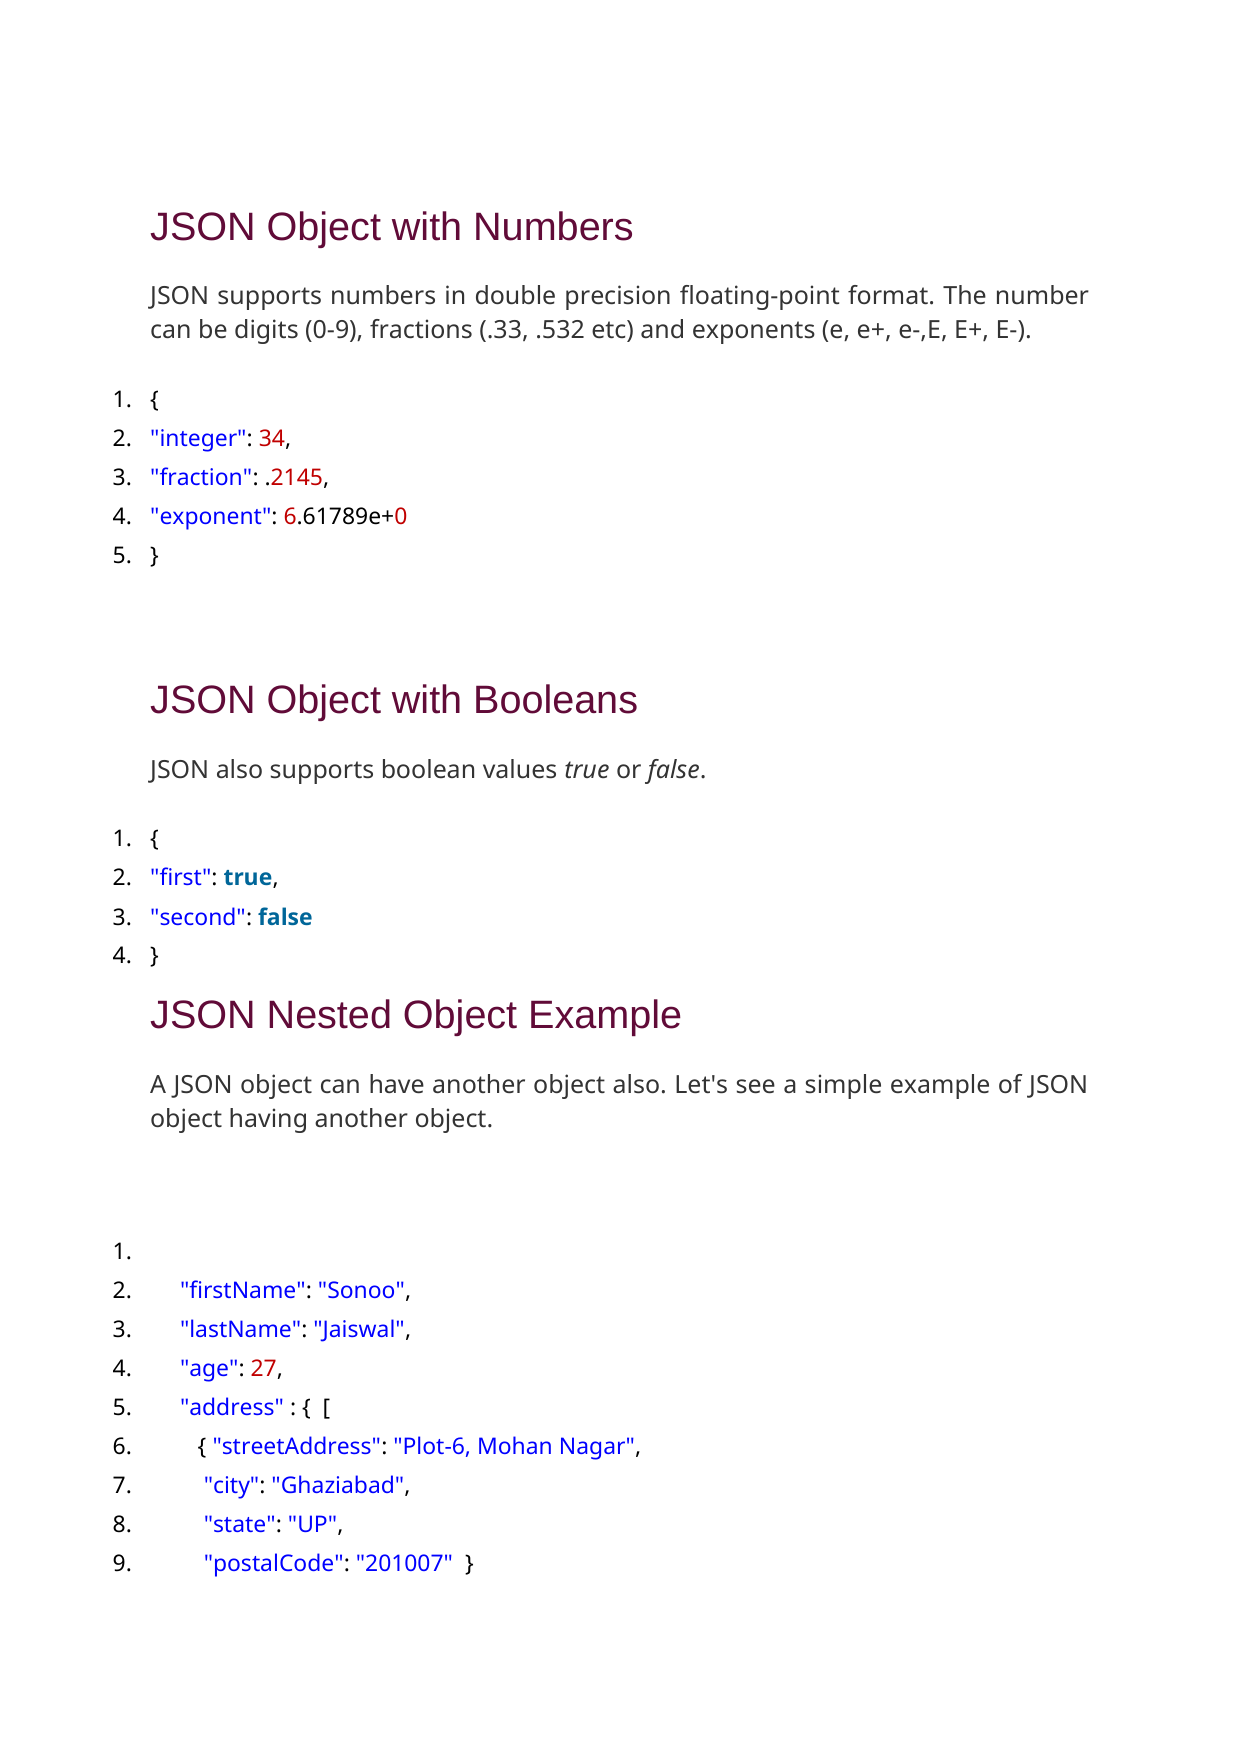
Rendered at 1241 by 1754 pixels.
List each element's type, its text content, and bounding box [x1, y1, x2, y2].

subtitle JSON Object with Booleans [150, 676, 1090, 722]
list "postalCode": "201007" } [112, 1539, 1090, 1578]
list "second": false [112, 893, 1090, 932]
subtitle JSON Object with Numbers [150, 203, 1090, 249]
list "address" : { [ [112, 1383, 1090, 1422]
list "first": true, [112, 853, 1090, 893]
list } [112, 531, 1090, 570]
list "exponent": 6.61789e+0 [112, 492, 1090, 531]
list "city": "Ghaziabad", [112, 1461, 1090, 1500]
list { [112, 814, 1090, 853]
text A JSON object can have another object also. Let's see a simple example of JSON object having another object. [150, 1066, 1090, 1134]
subtitle JSON Nested Object Example [150, 992, 1090, 1037]
list "age": 27, [112, 1344, 1090, 1383]
list } [112, 932, 1090, 971]
list { [112, 375, 1090, 414]
list { "streetAddress": "Plot-6, Mohan Nagar", [112, 1422, 1090, 1461]
list "firstName": "Sonoo", [112, 1266, 1090, 1305]
text JSON also supports boolean values true or false. [150, 751, 1090, 785]
list "state": "UP", [112, 1500, 1090, 1539]
text JSON supports numbers in double precision floating-point format. The number can be digits (0-9), fractions (.33, .532 etc) and exponents (e, e+, e-,E, E+, E-). [150, 278, 1090, 346]
list "fraction": .2145, [112, 453, 1090, 492]
list "lastName": "Jaiswal", [112, 1305, 1090, 1344]
list "integer": 34, [112, 414, 1090, 453]
